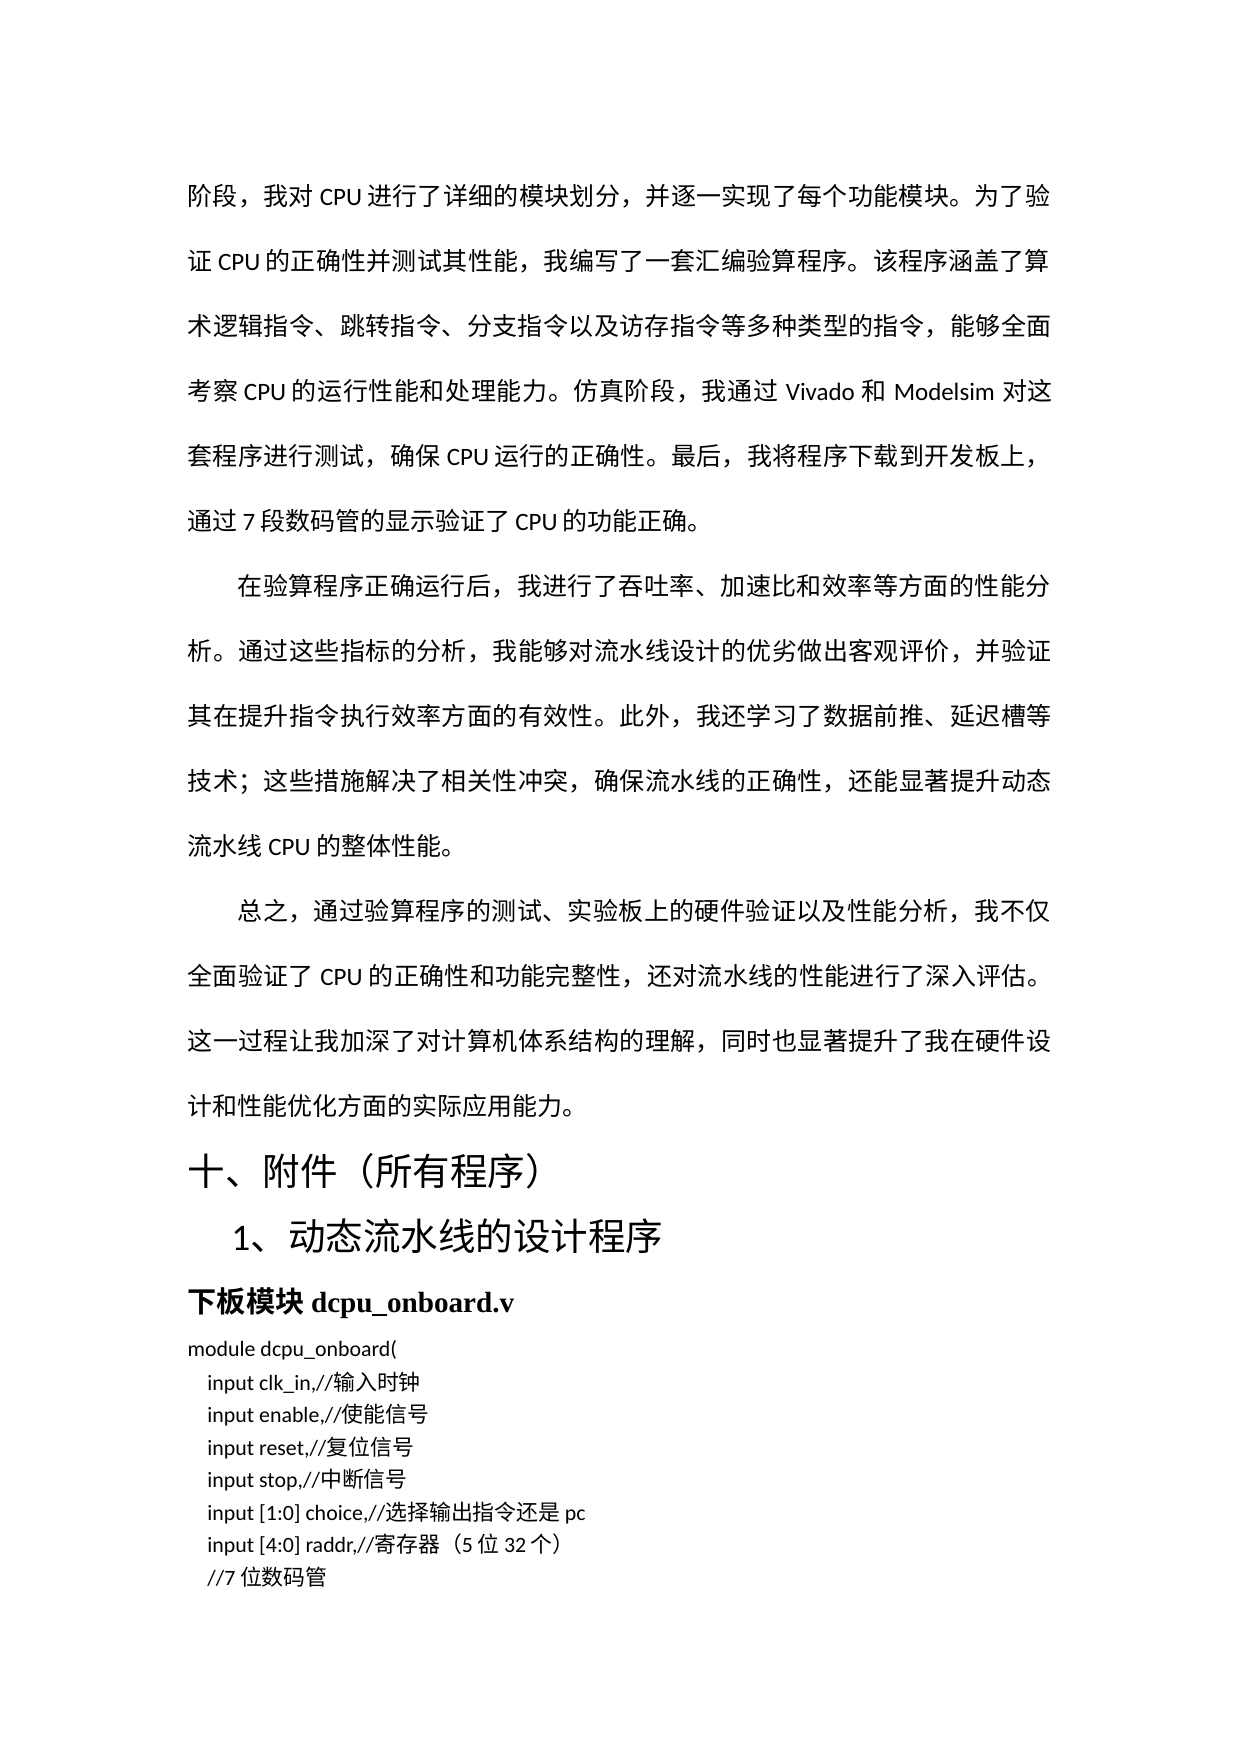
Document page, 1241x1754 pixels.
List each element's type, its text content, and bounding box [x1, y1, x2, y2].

text 总之，通过验算程序的测试、实验板上的硬件验证以及性能分析，我不仅全面验证了 CPU 的正确性和功能完整性，还对流水线的性能进行了深入评估。这一过程让我加深了对计算机体系结构的理解，同时也显著提升了我在硬件设计和性能优化方面的实际应用能力。 [187, 877, 1053, 1137]
list 十、附件（所有程序） [187, 1137, 1053, 1202]
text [187, 162, 1053, 552]
text 在验算程序正确运行后，我进行了吞吐率、加速比和效率等方面的性能分析。通过这些指标的分析，我能够对流水线设计的优劣做出客观评价，并验证其在提升指令执行效率方面的有效性。此外，我还学习了数据前推、延迟槽等技术；这些措施解决了相关性冲突，确保流水线的正确性，还能显著提升动态流水线 CPU 的整体性能。 [187, 552, 1053, 877]
text input [1:0] choice,//选择输出指令还是pc [187, 1494, 1053, 1527]
text module dcpu_onboard( [187, 1332, 1053, 1364]
text input stop,//中断信号 [187, 1462, 1053, 1494]
text input clk_in,//输入时钟 [187, 1364, 1053, 1397]
text 下板模块 dcpu_onboard.v [187, 1267, 1053, 1332]
text input enable,//使能信号 [187, 1397, 1053, 1429]
list 1、动态流水线的设计程序 [231, 1202, 1053, 1267]
text input [4:0] raddr,//寄存器（5位 32个） [187, 1527, 1053, 1559]
text input reset,//复位信号 [187, 1429, 1053, 1462]
text //7位数码管 [187, 1559, 1053, 1592]
